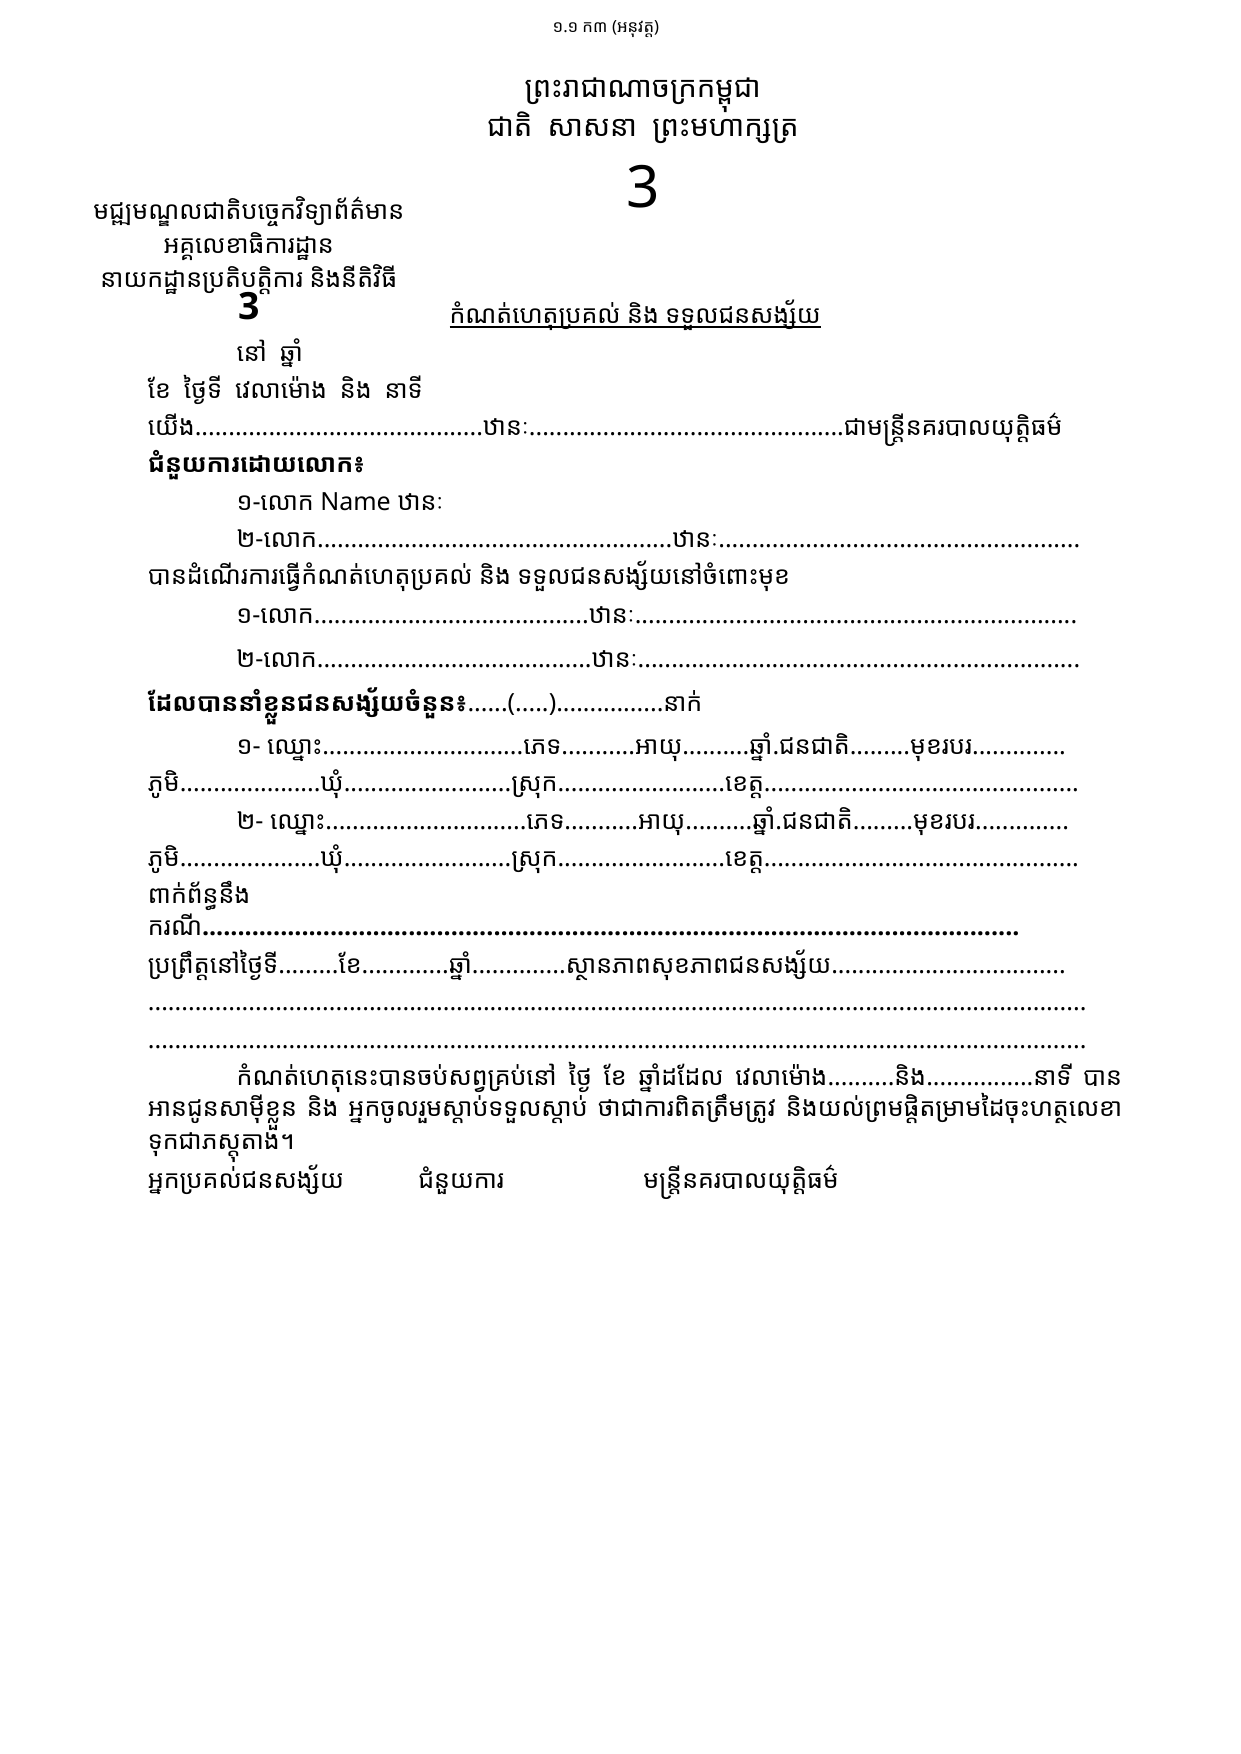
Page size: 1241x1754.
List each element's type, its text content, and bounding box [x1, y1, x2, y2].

text នៅ ឆ្នាំ [148, 335, 1122, 367]
text អ្នកប្រគល់ជនសង្ស័យ ជំនួយការ មន្រ្តីនគរបាលយុត្តិធម៌ [148, 1162, 1122, 1196]
text ២-លោក.........................................ឋានៈ.................................................................. [236, 640, 1122, 674]
text យើង...........................................ឋានៈ...............................................ជាមន្រ្តីនគរបាលយុត្តិធម៌ [148, 410, 1122, 442]
text ............................................................................................................................................ [148, 1022, 1122, 1054]
text ប្រព្រឹត្តនៅថ្ងៃទី.........ខែ.............ឆ្នាំ..............ស្ថានភាពសុខភាពជនសង្ស័យ................................... [148, 948, 1122, 980]
text បានដំណើរការធ្វើកំណត់ហេតុប្រគល់ និង ទទួលជនសង្ស័យនៅចំពោះមុខ [148, 559, 1122, 591]
text ភូមិ.....................ឃុំ.........................ស្រុក.........................ខេត្ត............................................... [148, 841, 1122, 873]
text ១-លោក Name ឋានៈ [148, 484, 1122, 517]
text ១- ឈ្នោះ..............................ភេទ...........អាយុ..........ឆ្នាំ.ជនជាតិ.........មុខរបរ.............. [148, 729, 1122, 761]
text ២-លោក.....................................................ឋានៈ...................................................... [148, 522, 1122, 554]
text កំណត់ហេតុប្រគល់ និង ទទួលជនសង្ស័យ [148, 298, 1122, 330]
text ២- ឈ្នោះ..............................ភេទ...........អាយុ..........ឆ្នាំ.ជនជាតិ.........មុខរបរ.............. [148, 803, 1122, 836]
text ពាក់ព័ន្ធនឹងករណី................................................................................................................... [148, 878, 1122, 943]
text ជំនួយការដោយលោក៖ [148, 447, 1122, 479]
text ភូមិ.....................ឃុំ.........................ស្រុក.........................ខេត្ត............................................... [148, 766, 1122, 798]
text ខែ ថ្ងៃទី វេលាម៉ោង និង នាទី [148, 372, 1122, 405]
text ............................................................................................................................................ [148, 985, 1122, 1017]
text កំណត់ហេតុនេះបានចប់សព្វគ្រប់នៅ ថ្ងៃ ខែ ឆ្នាំដដែល វេលាម៉ោង..........និង​...............​.នាទី បានអានជូនសាម៉ីខ្លួន និង អ្នកចូលរួមស្តាប់ទទួលស្តាប់ ថាជាការពិតត្រឹមត្រូវ និងយល់ព្រមផ្តិតម្រាមដៃចុះហត្ថលេខា ទុកជាភស្តុតាង។ [148, 1059, 1122, 1157]
text ដែលបាននាំខ្លួនជន ដែលបាននាំខ្លួនជនសង្ស័យចំនួន៖......(.....)................នាក់ [0, 684, 1122, 719]
text ១-លោក.........................................ឋានៈ.................................................................. [148, 596, 1122, 630]
